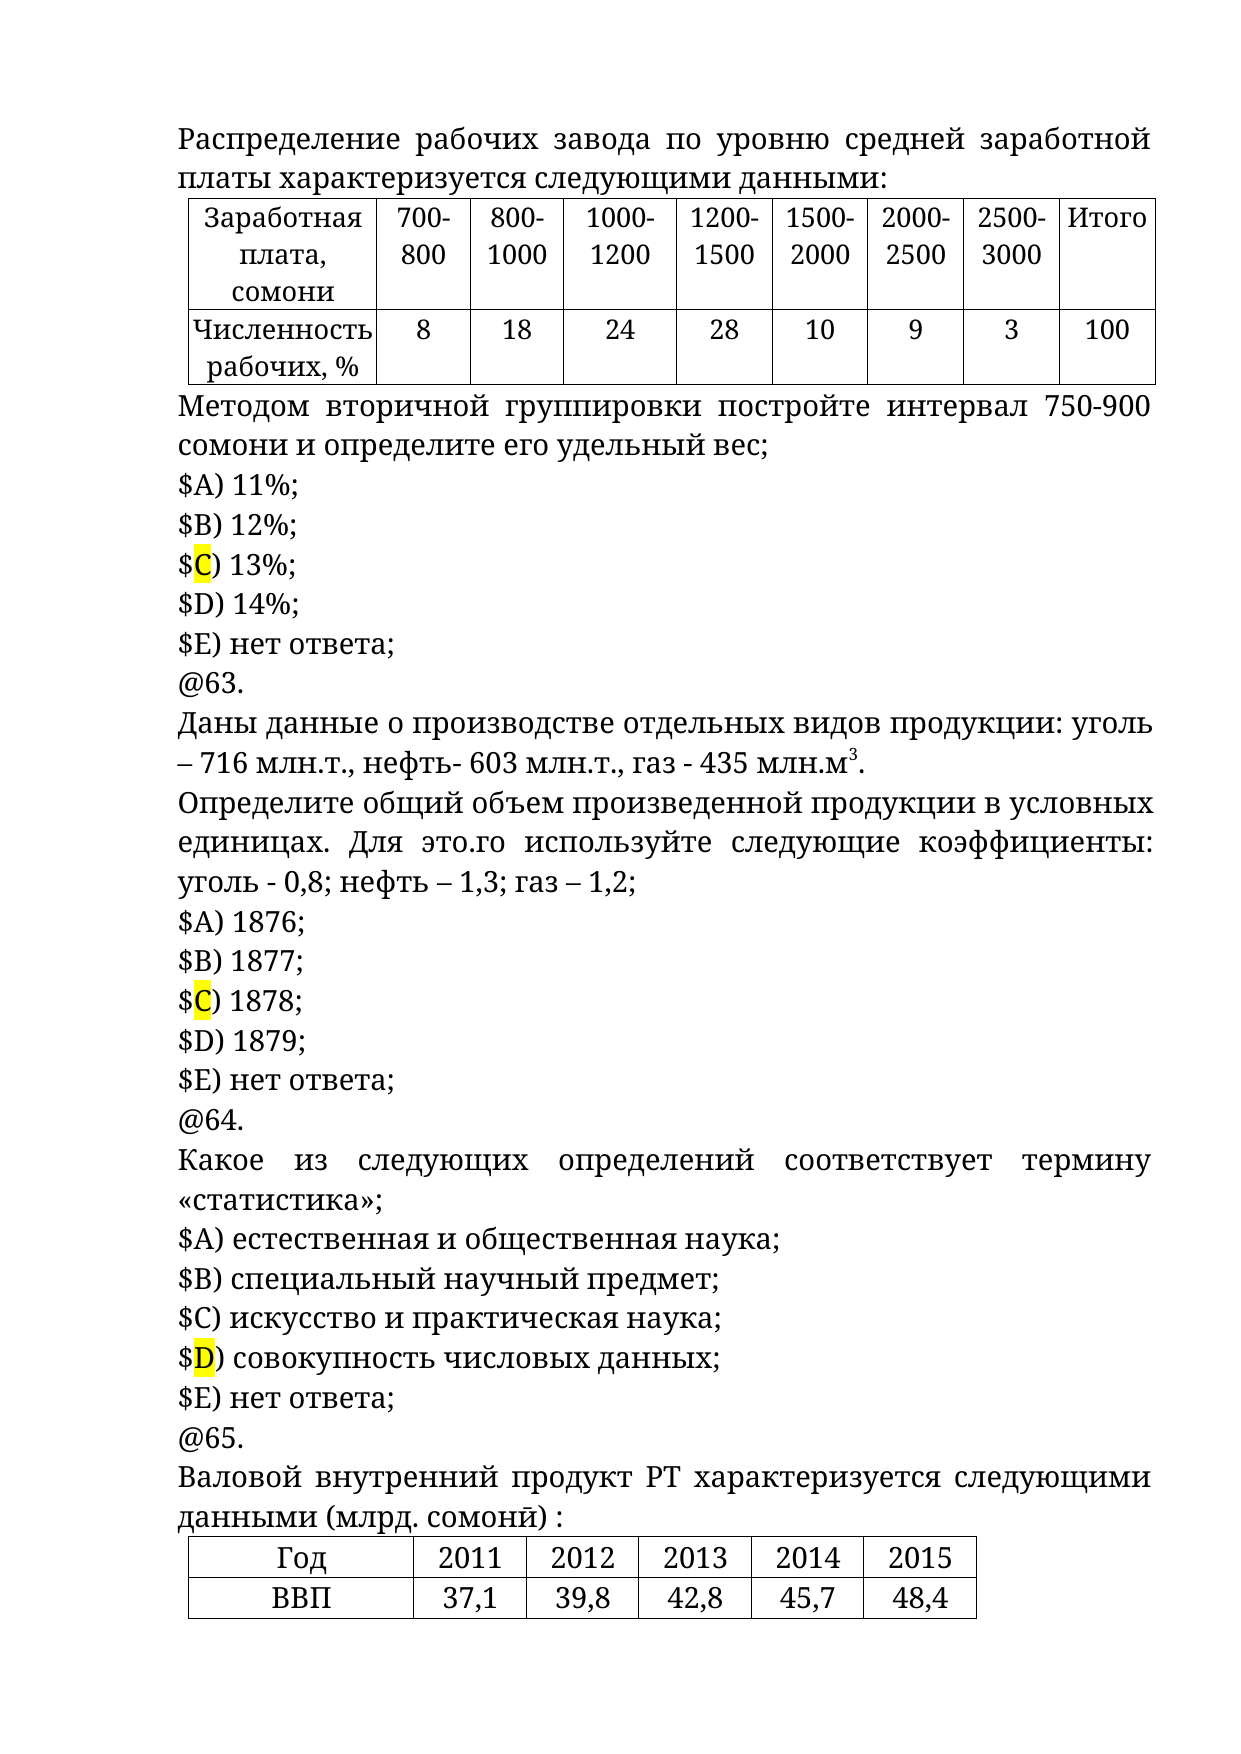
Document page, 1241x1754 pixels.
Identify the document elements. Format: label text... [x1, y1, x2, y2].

table_header 2013 [639, 1537, 751, 1577]
text Методом вторичной группировки постройте интервал 750-900 сомони и определите его удельный вес; [177, 385, 1152, 464]
text $E) нет ответа; [177, 1377, 1152, 1417]
table_cell 100 [1060, 310, 1155, 384]
text Определите общий объем произведенной продукции в условных единицах. Для это.го используйте следующие коэффициенты: уголь - 0,8; нефть – 1,3; газ – 1,2; [177, 782, 1154, 901]
table_cell 48,4 [864, 1578, 976, 1617]
table_cell 45,7 [752, 1578, 863, 1617]
table_header Итого [1060, 199, 1155, 309]
text @65. [177, 1417, 1152, 1457]
text $E) нет ответа; [177, 623, 1152, 663]
table_header 1200-1500 [677, 199, 772, 309]
table_cell Численность рабочих, % [189, 310, 376, 384]
table_cell 42,8 [639, 1578, 751, 1617]
table_header Год [189, 1537, 413, 1577]
text $A) 11%; [177, 464, 1152, 504]
text $E) нет ответа; [177, 1060, 1152, 1099]
text $A) естественная и общественная наука; [177, 1218, 1152, 1258]
text $B) специальный научный предмет; [177, 1258, 1152, 1298]
text $C) 13%; [177, 544, 194, 583]
table_cell 3 [964, 310, 1059, 384]
table_cell 8 [377, 310, 470, 384]
text @64. [177, 1099, 1152, 1139]
text $D) 14%; [177, 583, 1152, 623]
text $C) 13%; [211, 544, 1152, 583]
table_cell 9 [868, 310, 963, 384]
table_cell ВВП [189, 1578, 413, 1617]
table_cell 28 [677, 310, 772, 384]
text $C) 1878; [211, 980, 1152, 1020]
text $D) совокупность числовых данных; [177, 1337, 1152, 1377]
table_header 800-1000 [471, 199, 563, 309]
table_header 2000-2500 [868, 199, 963, 309]
table_cell 10 [773, 310, 867, 384]
text Распределение рабочих завода по уровню средней заработной платы характеризуется следующими данными: [177, 118, 1152, 197]
table_header 2500-3000 [964, 199, 1059, 309]
table_header 2012 [527, 1537, 638, 1577]
table_cell 37,1 [414, 1578, 526, 1617]
text $B) 1877; [177, 941, 1152, 980]
table_header 1500-2000 [773, 199, 867, 309]
text Какое из следующих определений соответствует термину «статистика»; [177, 1139, 1152, 1218]
table_header 2011 [414, 1537, 526, 1577]
table_header Заработная плата, сомони [189, 199, 376, 309]
text $C) искусство и практическая наука; [177, 1298, 1152, 1337]
text $C) 1878; [177, 980, 194, 1020]
table_header 1000-1200 [564, 199, 676, 309]
table_cell 24 [564, 310, 676, 384]
table_header 2014 [752, 1537, 863, 1577]
text Валовой внутренний продукт РТ характеризуется следующими данными (млрд. сомонӣ) : [177, 1457, 1152, 1536]
table_cell 18 [471, 310, 563, 384]
text Даны данные о производстве отдельных видов продукции: уголь – 716 млн.т., нефть- 603 млн.т., газ - 435 млн.м3. [177, 702, 1154, 782]
text $B) 12%; [177, 504, 1152, 544]
text @63. [177, 663, 1154, 702]
text $D) 1879; [177, 1020, 1152, 1060]
text $A) 1876; [177, 901, 1152, 941]
table_header 2015 [864, 1537, 976, 1577]
table_cell 39,8 [527, 1578, 638, 1617]
table_header 700- 800 [377, 199, 470, 309]
